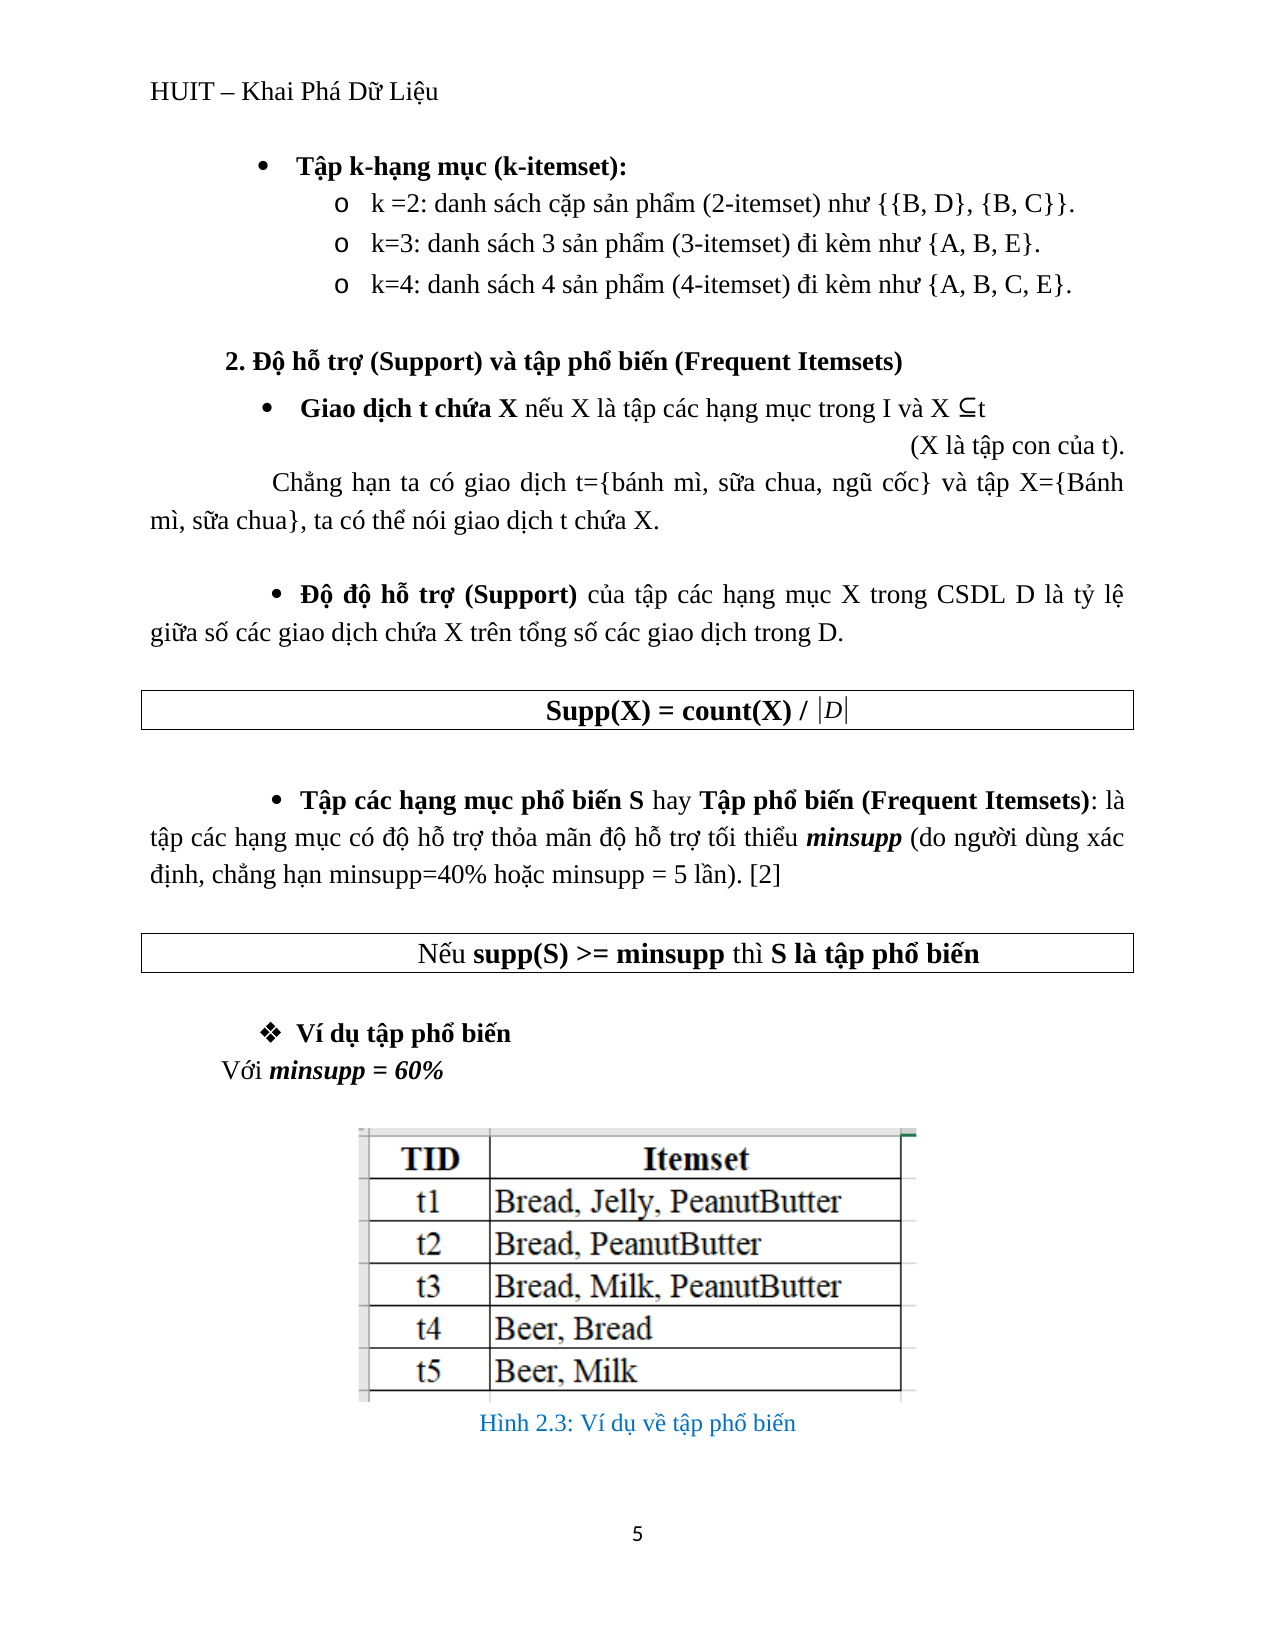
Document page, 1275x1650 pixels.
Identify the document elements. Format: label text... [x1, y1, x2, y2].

list k =2: danh sách cặp sản phẩm (2-itemset) như {{B, D}, {B, C}}. [333, 187, 1125, 221]
text Supp(X) = count(X) / [142, 691, 1133, 729]
list Tập k-hạng mục (k-itemset): [258, 150, 1125, 181]
list k=3: danh sách 3 sản phẩm (3-itemset) đi kèm như {A, B, E}. [333, 228, 1125, 261]
list Ví dụ tập phổ biến [258, 1017, 1125, 1048]
list Giao dịch t chứa X nếu X là tập các hạng mục trong I và X t [150, 392, 1125, 423]
text Nếu supp(S) >= minsupp thì S là tập phổ biến [142, 934, 1133, 972]
picture [358, 1128, 917, 1402]
subtitle Độ hỗ trợ (Support) và tập phổ biến (Frequent Itemsets) [225, 345, 1125, 376]
text (X là tập con của t). [262, 429, 1125, 460]
text Hình 2.3: Ví dụ về tập phổ biến [150, 1408, 1125, 1437]
list k=4: danh sách 4 sản phẩm (4-itemset) đi kèm như {A, B, C, E}. [333, 268, 1125, 301]
list Tập các hạng mục phổ biến S hay Tập phổ biến (Frequent Itemsets): là tập các hạng mục có độ hỗ trợ thỏa mãn độ hỗ trợ tối thiểu minsupp (do người dùng xác định, chẳng hạn minsupp=40% hoặc minsupp = 5 lần). [2] [150, 784, 1125, 889]
text Với minsupp = 60% [221, 1054, 1125, 1085]
list Độ độ hỗ trợ (Support) của tập các hạng mục X trong CSDL D là tỷ lệ giữa số các giao dịch chứa X trên tổng số các giao dịch trong D. [150, 578, 1125, 647]
text Chẳng hạn ta có giao dịch t={bánh mì, sữa chua, ngũ cốc} và tập X={Bánh mì, sữa chua}, ta có thể nói giao dịch t chứa X. [150, 467, 1125, 535]
